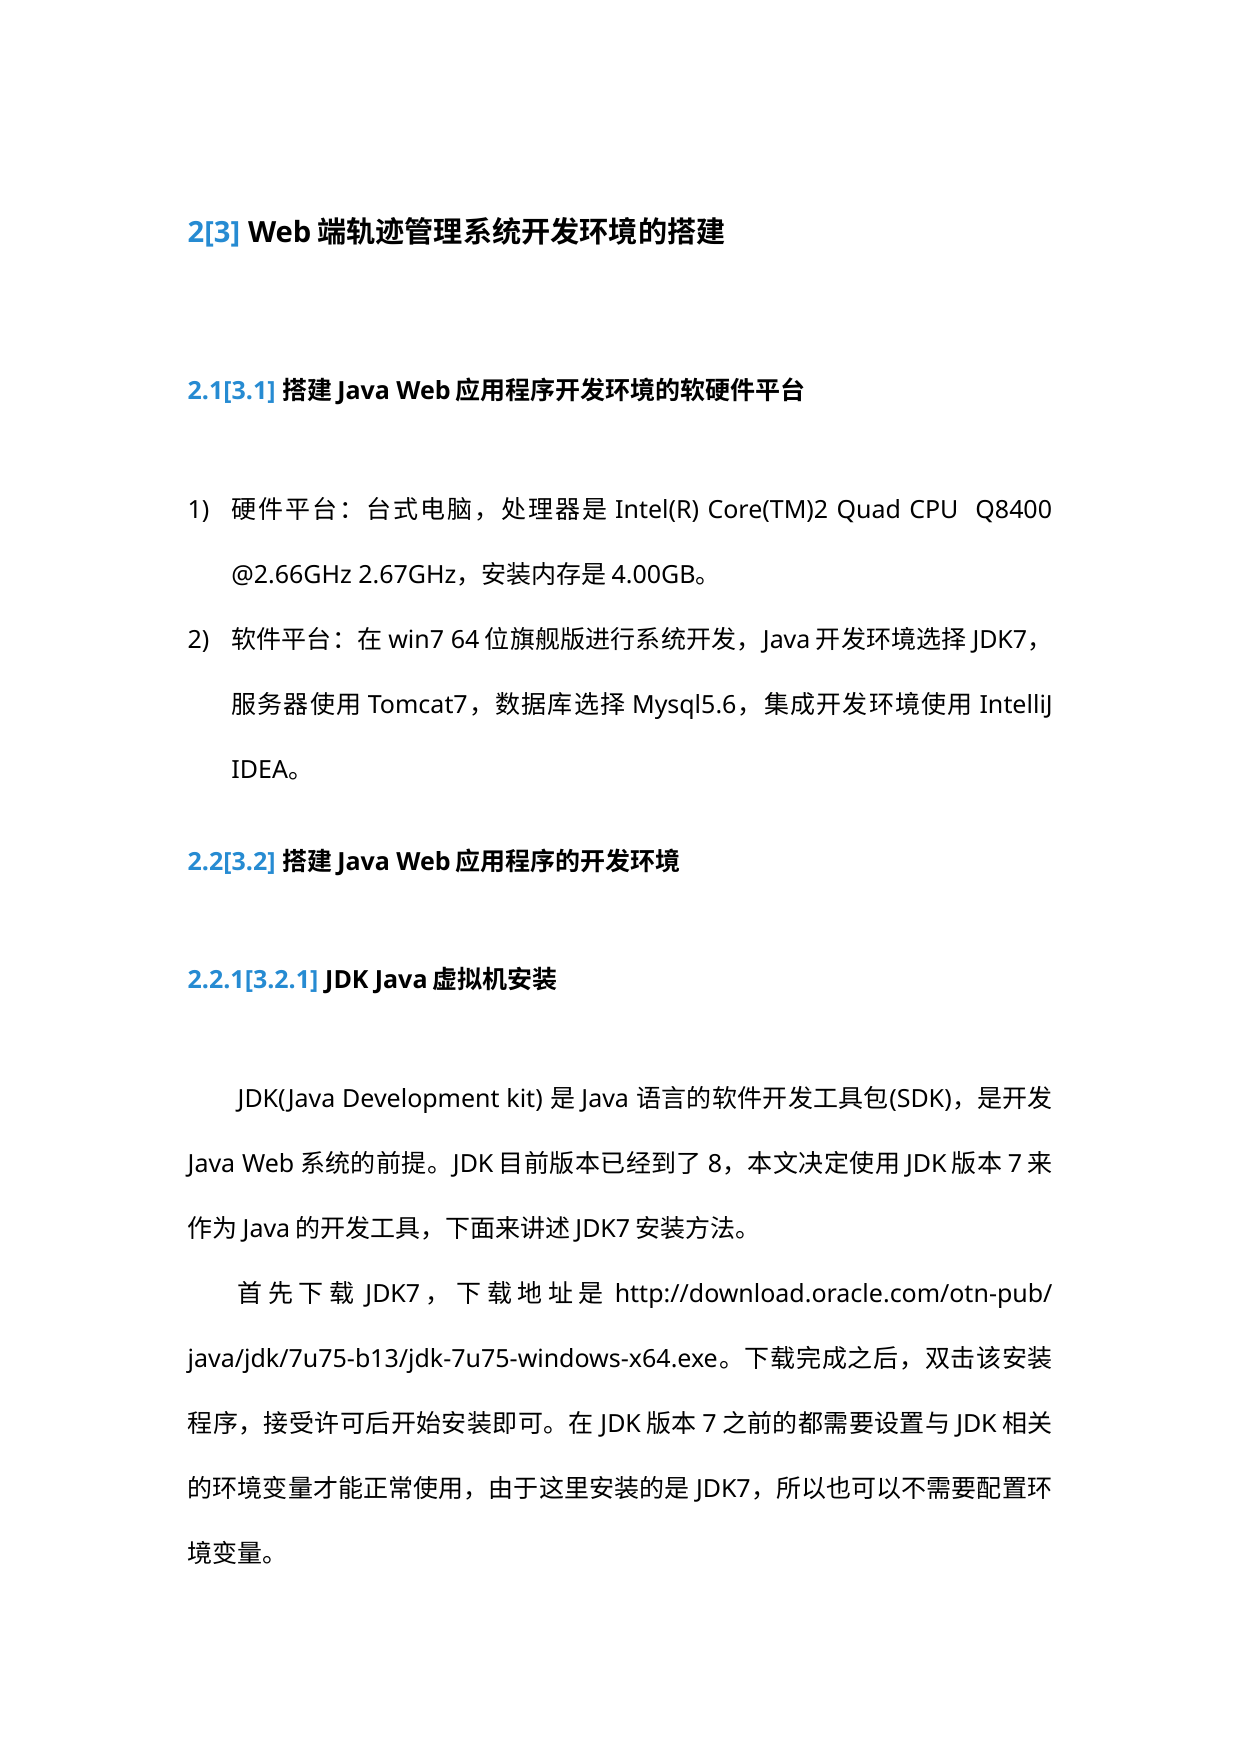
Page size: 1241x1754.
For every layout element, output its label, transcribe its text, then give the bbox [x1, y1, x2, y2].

subtitle 搭建Java Web应用程序开发环境的软硬件平台 [187, 356, 1053, 421]
list 硬件平台：台式电脑，处理器是Intel(R) Core(TM)2 Quad CPU Q8400 @2.66GHz 2.67GHz，安装内存是4.00GB。 [187, 475, 1053, 605]
subtitle 搭建Java Web应用程序的开发环境 [187, 827, 1053, 892]
text 首先下载JDK7，下载地址是http://download.oracle.com/otn-pub/java/jdk/7u75-b13/jdk-7u75-windows-x64.exe。下载完成之后，双击该安装程序，接受许可后开始安装即可。在JDK版本7之前的都需要设置与JDK相关的环境变量才能正常使用，由于这里安装的是JDK7，所以也可以不需要配置环境变量。 [187, 1259, 1053, 1584]
list 软件平台：在win7 64位旗舰版进行系统开发，Java开发环境选择JDK7，服务器使用Tomcat7，数据库选择Mysql5.6，集成开发环境使用IntelliJ IDEA。 [187, 605, 1053, 800]
subtitle JDK Java虚拟机安装 [187, 946, 1053, 1011]
subtitle Web端轨迹管理系统开发环境的搭建 [187, 197, 1053, 262]
text JDK(Java Development kit) 是 Java 语言的软件开发工具包(SDK)，是开发Java Web系统的前提。JDK目前版本已经到了8，本文决定使用JDK版本7来作为Java的开发工具，下面来讲述JDK7安装方法。 [187, 1064, 1053, 1259]
